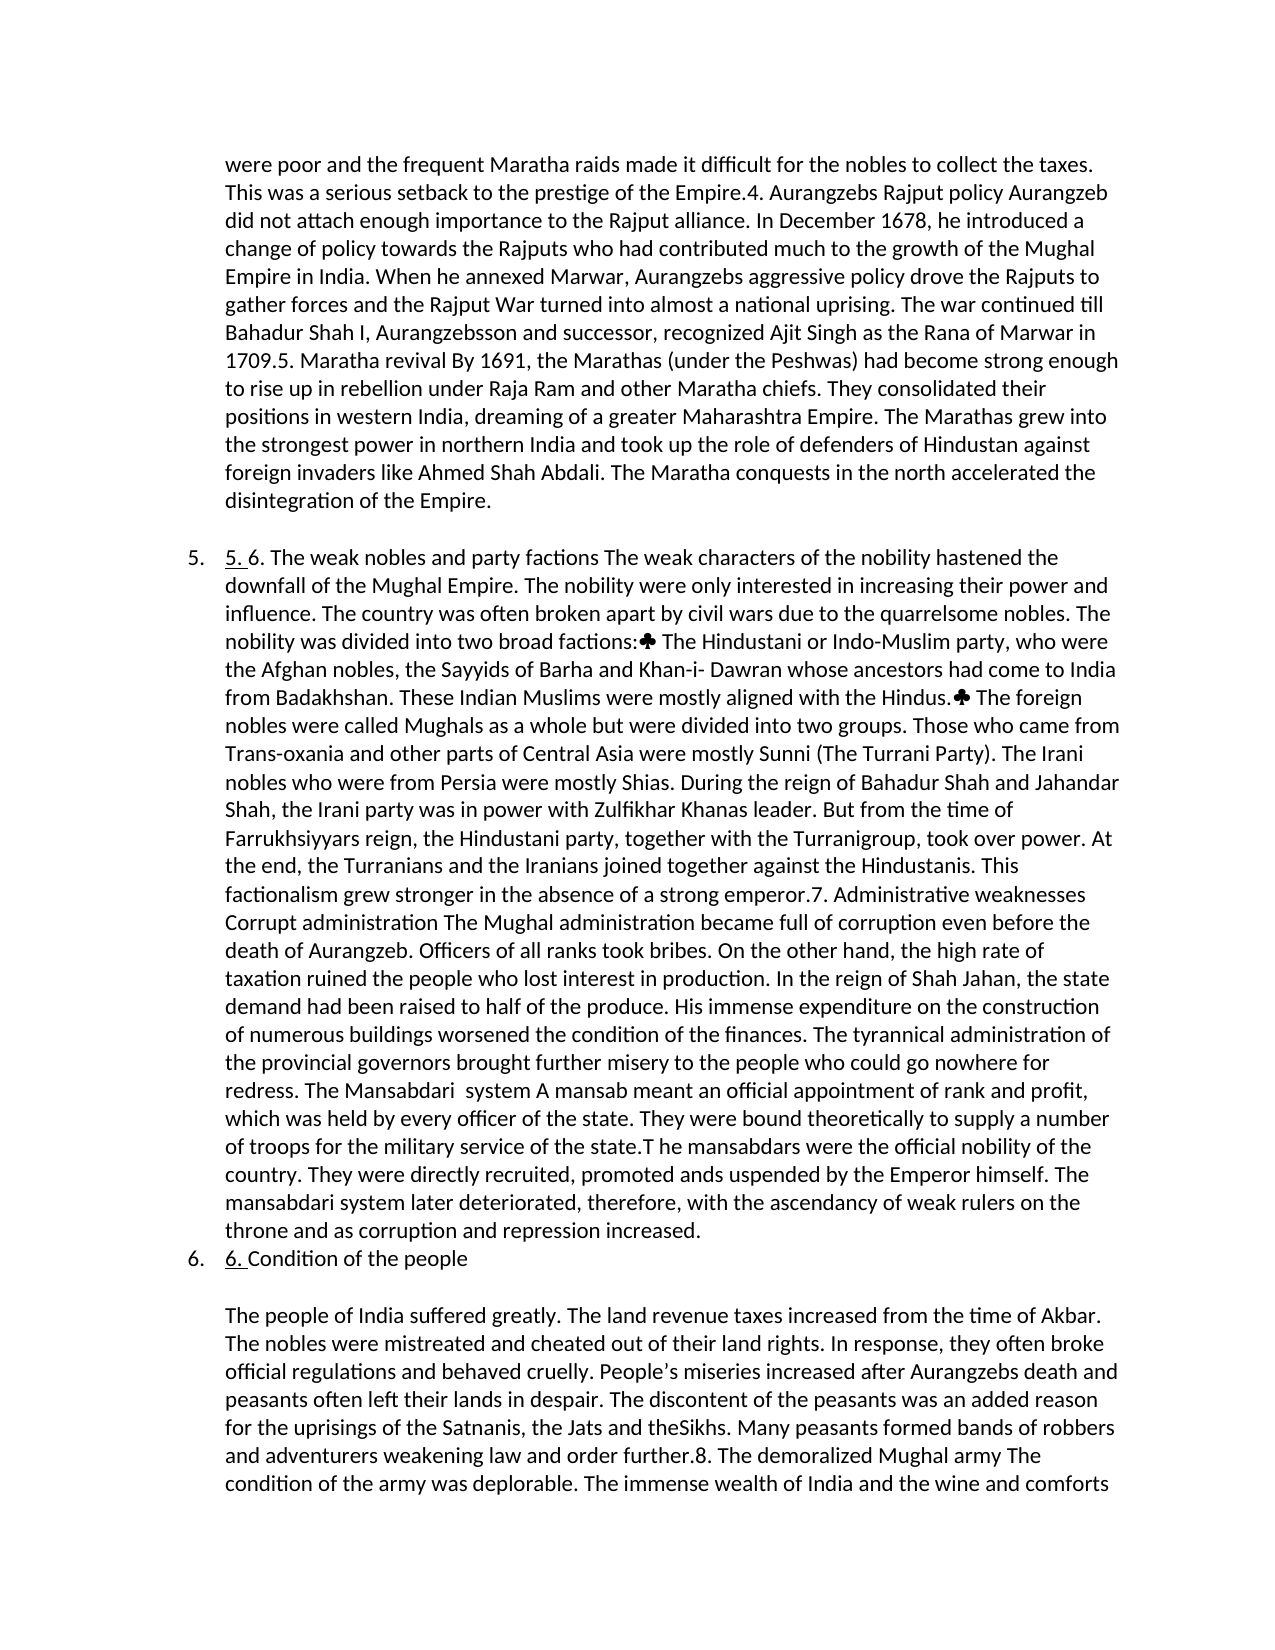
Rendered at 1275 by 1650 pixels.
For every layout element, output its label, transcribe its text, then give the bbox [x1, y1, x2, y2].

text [225, 1301, 1125, 1497]
list 6. Condition of the people [187, 1244, 1125, 1272]
list 5. 6. The weak nobles and party factions The weak characters of the nobility hastened the downfall of the Mughal Empire. The nobility were only interested in increasing their power and influence. The country was often broken apart by civil wars due to the quarrelsome nobles. The nobility was divided into two broad factions: The Hindustani or Indo-Muslim party, who were the Afghan nobles, the Sayyids of Barha and Khan-i- Dawran whose ancestors had come to India from Badakhshan. These Indian Muslims were mostly aligned with the Hindus. The foreign nobles were called Mughals as a whole but were divided into two groups. Those who came from Trans-oxania and other parts of Central Asia were mostly Sunni (The Turrani Party). The Irani nobles who were from Persia were mostly Shias. During the reign of Bahadur Shah and Jahandar Shah, the Irani party was in power with Zulfikhar Khanas leader. But from the time of Farrukhsiyyars reign, the Hindustani party, together with the Turranigroup, took over power. At the end, the Turranians and the Iranians joined together against the Hindustanis. This factionalism grew stronger in the absence of a strong emperor.7. Administrative weaknesses Corrupt administration The Mughal administration became full of corruption even before the death of Aurangzeb. Officers of all ranks took bribes. On the other hand, the high rate of taxation ruined the people who lost interest in production. In the reign of Shah Jahan, the state demand had been raised to half of the produce. His immense expenditure on the construction of numerous buildings worsened the condition of the finances. The tyrannical administration of the provincial governors brought further misery to the people who could go nowhere for redress. The Mansabdari system A mansab meant an official appointment of rank and profit, which was held by every officer of the state. They were bound theoretically to supply a number of troops for the military service of the state.T he mansabdars were the official nobility of the country. They were directly recruited, promoted ands uspended by the Emperor himself. The mansabdari system later deteriorated, therefore, with the ascendancy of weak rulers on the throne and as corruption and repression increased. [187, 543, 1125, 1244]
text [225, 150, 1125, 514]
